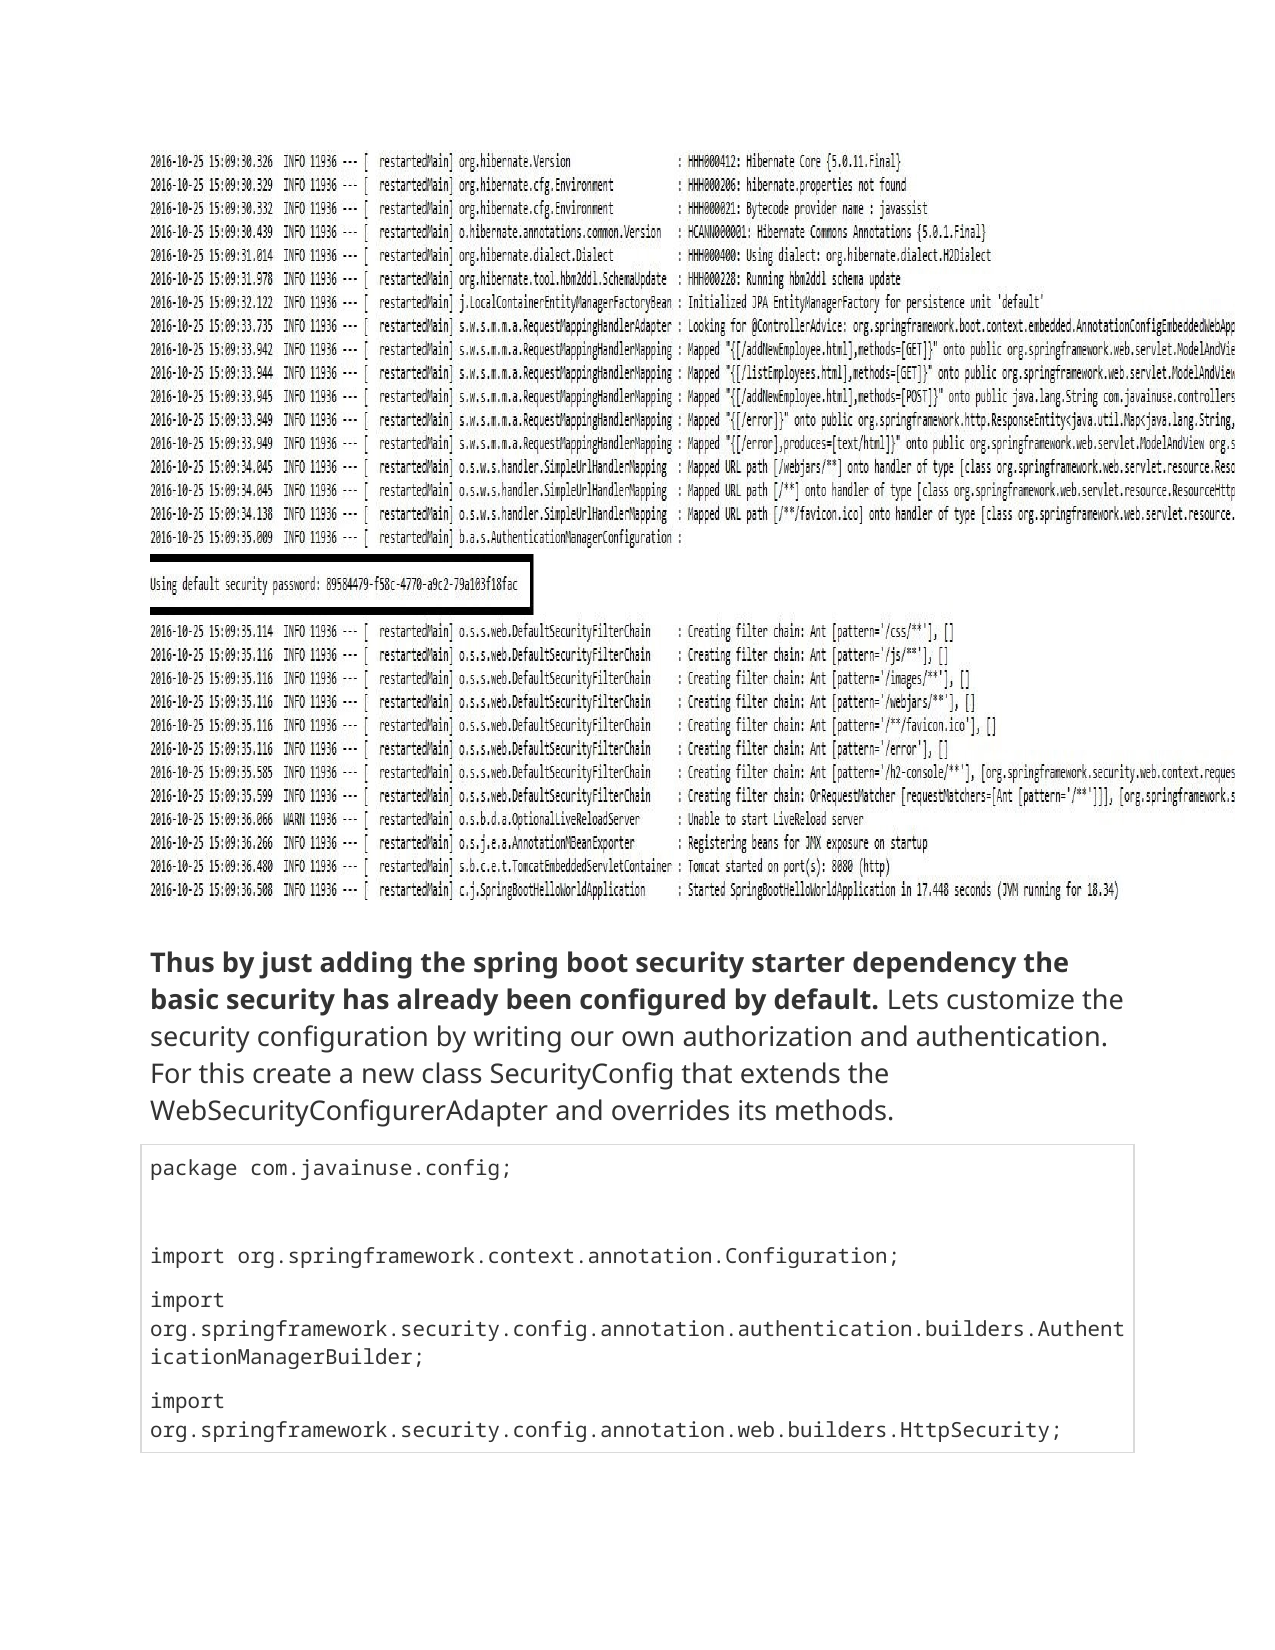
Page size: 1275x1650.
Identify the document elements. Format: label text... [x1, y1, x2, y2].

text import org.springframework.context.annotation.Configuration; [142, 1232, 1133, 1270]
text import org.springframework.security.config.annotation.web.builders.HttpSecurity; [142, 1377, 1133, 1452]
text Lets not add any security configuration and run this code. Goto-http://localhost:8080/listEmployees.html We can see that no security configuration is added still it asks for username password. This is expected behaviour. We will see that the password is system generated when we run the boot application. Thus by just adding the spring boot security starter dependency the basic security has already been configured by default. Lets customize the security configuration by writing our own authorization and authentication. For this create a new class SecurityConfig that extends the WebSecurityConfigurerAdapter and overrides its methods. [150, 907, 1125, 1128]
text import org.springframework.security.config.annotation.authentication.builders.AuthenticationManagerBuilder; [142, 1276, 1133, 1371]
picture [150, 150, 1235, 907]
text package com.javainuse.config; [142, 1145, 1133, 1182]
